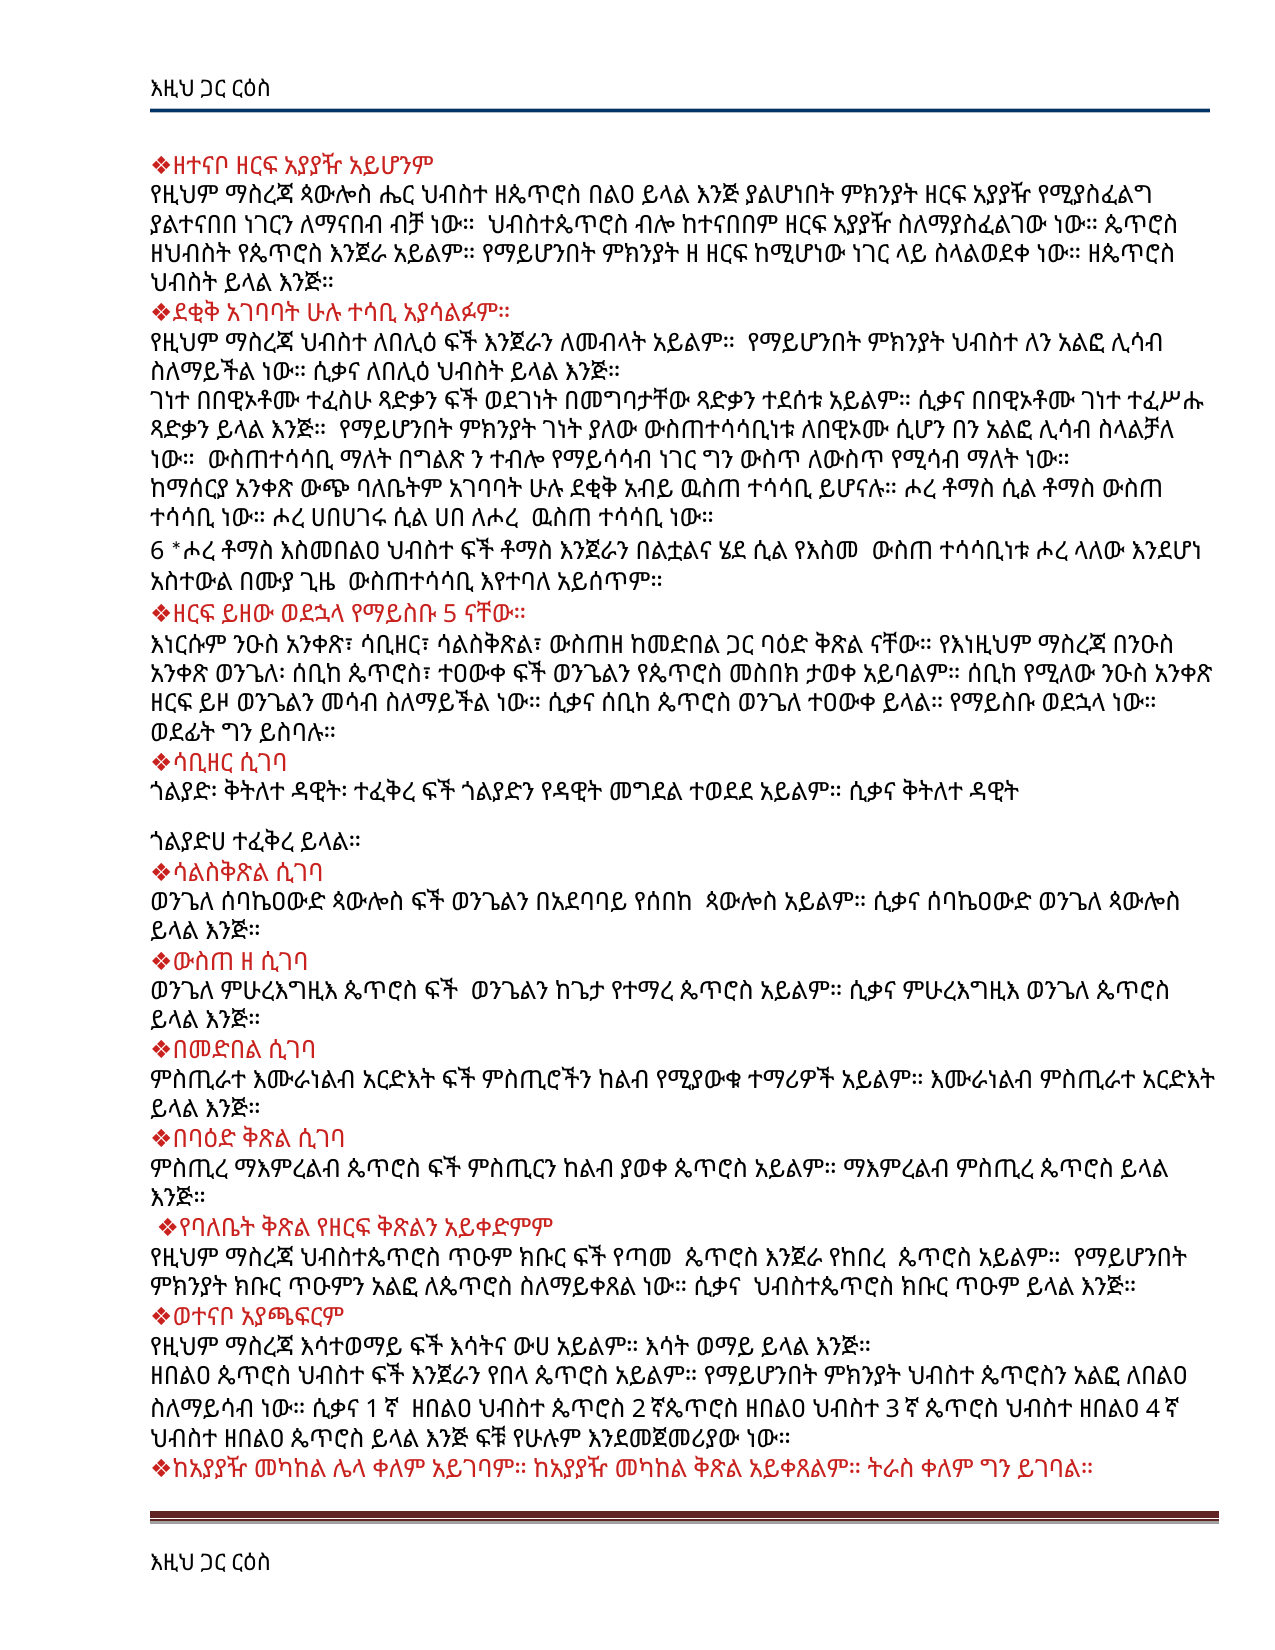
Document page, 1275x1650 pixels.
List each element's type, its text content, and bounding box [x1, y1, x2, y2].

text ወንጌለ ሰባኬዐውድ ጳውሎስ ፍች ወንጌልን በአደባባይ የሰበከ ጳውሎስ አይልም። ሲቃና ሰባኬዐውድ ወንጌለ ጳውሎስ ይላል እንጅ። [150, 887, 1219, 946]
text ምስጢረ ማእምረልብ ጴጥሮስ ፍች ምስጢርን ከልብ ያወቀ ጴጥሮስ አይልም። ማእምረልብ ምስጢረ ጴጥሮስ ይላል እንጅ። [150, 1154, 1219, 1212]
text የዚህም ማስረጃ ጳውሎስ ሔር ህብስተ ዘጴጥሮስ በልዐ ይላል እንጅ ያልሆነበት ምክንያት ዘርፍ አያያዥ የሚያስፈልግ ያልተናበበ ነገርን ለማናበብ ብቻ ነው። ህብስተጴጥሮስ ብሎ ከተናበበም ዘርፍ አያያዥ ስለማያስፈልገው ነው። ጴጥሮስ ዘህብስት የጴጥሮስ እንጀራ አይልም። የማይሆንበት ምክንያት ዘ ዘርፍ ከሚሆነው ነገር ላይ ስላልወደቀ ነው። ዘጴጥሮስ ህብስት ይላል እንጅ። [150, 181, 1219, 297]
text የዚህም ማስረጃ ህብስተ ለበሊዕ ፍች እንጀራን ለመብላት አይልም። የማይሆንበት ምክንያት ህብስተ ለን አልፎ ሊሳብ ስለማይችል ነው። ሲቃና ለበሊዕ ህብስት ይላል እንጅ። [150, 328, 1219, 386]
text ጎልያድ፡ ቅትለተ ዳዊት፡ ተፈቅረ ፍች ጎልያድን የዳዊት መግደል ተወደደ አይልም። ሲቃና ቅትለተ ዳዊት [150, 777, 1219, 807]
text ❖ደቂቅ አገባባት ሁሉ ተሳቢ አያሳልፉም። [150, 297, 1219, 328]
picture [150, 101, 1210, 121]
text ❖ዘርፍ ይዘው ወደኋላ የማይስቡ 5 ናቸው። [150, 596, 1219, 630]
text ጎልያድሀ ተፈቅረ ይላል። [150, 827, 1219, 857]
text ❖ውስጠ ዘ ሲገባ [150, 946, 1219, 976]
text ከማሰርያ አንቀጽ ውጭ ባለቤትም አገባባት ሁሉ ደቂቅ አብይ ዉስጠ ተሳሳቢ ይሆናሉ። ሖረ ቶማስ ሲል ቶማስ ውስጠ ተሳሳቢ ነው። ሖረ ሀበሀገሩ ሲል ሀበ ለሖረ ዉስጠ ተሳሳቢ ነው። [150, 474, 1219, 533]
text እነርሱም ንዑስ አንቀጽ፣ ሳቢዘር፣ ሳልስቅጽል፣ ውስጠዘ ከመድበል ጋር ባዕድ ቅጽል ናቸው። የእነዚህም ማስረጃ በንዑስ አንቀጽ ወንጌለ፡ ሰቢከ ጴጥሮስ፣ ተዐውቀ ፍች ወንጌልን የጴጥሮስ መስበክ ታወቀ አይባልም። ሰቢከ የሚለው ንዑስ አንቀጽ ዘርፍ ይዞ ወንጌልን መሳብ ስለማይችል ነው። ሲቃና ሰቢከ ጴጥሮስ ወንጌለ ተዐውቀ ይላል። የማይስቡ ወደኋላ ነው። ወደፊት ግን ይስባሉ። [150, 630, 1219, 747]
text ❖ዘተናቦ ዘርፍ አያያዥ አይሆንም [150, 150, 1219, 181]
text ❖በመድበል ሲገባ [150, 1034, 1219, 1065]
text ❖ሳልስቅጽል ሲገባ [150, 857, 1219, 887]
text ❖ሳቢዘር ሲገባ [150, 747, 1219, 777]
text 6 *ሖረ ቶማስ እስመበልዐ ህብስተ ፍች ቶማስ እንጀራን በልቷልና ሄደ ሲል የእስመ ውስጠ ተሳሳቢነቱ ሖረ ላለው እንደሆነ አስተውል በሙያ ጊዜ ውስጠተሳሳቢ እየተባለ አይሰጥም። [150, 533, 1219, 596]
text ወንጌለ ምሁረእግዚእ ጴጥሮስ ፍች ወንጌልን ከጌታ የተማረ ጴጥሮስ አይልም። ሲቃና ምሁረእግዚእ ወንጌለ ጴጥሮስ ይላል እንጅ። [150, 976, 1219, 1034]
text ❖ከአያያዥ መካከል ሌላ ቀለም አይገባም። ከአያያዥ መካከል ቅጽል አይቀጸልም። ትራስ ቀለም ግን ይገባል። [150, 1454, 1219, 1484]
text ዘበልዐ ጴጥሮስ ህብስተ ፍች እንጀራን የበላ ጴጥሮስ አይልም። የማይሆንበት ምክንያት ህብስተ ጴጥሮስን አልፎ ለበልዐ ስለማይሳብ ነው። ሲቃና 1ኛ ዘበልዐ ህብስተ ጴጥሮስ 2ኛጴጥሮስ ዘበልዐ ህብስተ 3ኛ ጴጥሮስ ህብስተ ዘበልዐ 4ኛ ህብስተ ዘበልዐ ጴጥሮስ ይላል እንጅ ፍቹ የሁሉም እንደመጀመሪያው ነው። [150, 1361, 1219, 1454]
text ❖ወተናቦ አያጫፍርም [150, 1301, 1219, 1332]
text የዚህም ማስረጃ ህብስተጴጥሮስ ጥዑም ክቡር ፍች የጣመ ጴጥሮስ እንጀራ የከበረ ጴጥሮስ አይልም። የማይሆንበት ምክንያት ክቡር ጥዑምን አልፎ ለጴጥሮስ ስለማይቀጸል ነው። ሲቃና ህብስተጴጥሮስ ክቡር ጥዑም ይላል እንጅ። [150, 1243, 1219, 1301]
text ምስጢራተ እሙራነልብ አርድእት ፍች ምስጢሮችን ከልብ የሚያውቁ ተማሪዎች አይልም። እሙራነልብ ምስጢራተ አርድእት ይላል እንጅ። [150, 1065, 1219, 1123]
text የዚህም ማስረጃ እሳተወማይ ፍች እሳትና ውሀ አይልም። እሳት ወማይ ይላል እንጅ። [150, 1332, 1219, 1361]
text ❖የባለቤት ቅጽል የዘርፍ ቅጽልን አይቀድምም [150, 1212, 1219, 1243]
text ገነተ በበዊኦቶሙ ተፈስሁ ጻድቃን ፍች ወደገነት በመግባታቸው ጻድቃን ተደሰቱ አይልም። ሲቃና በበዊኦቶሙ ገነተ ተፈሥሑ ጻድቃን ይላል እንጅ። የማይሆንበት ምክንያት ገነት ያለው ውስጠተሳሳቢነቱ ለበዊኦሙ ሲሆን በን አልፎ ሊሳብ ስላልቻለ ነው። ውስጠተሳሳቢ ማለት በግልጽ ን ተብሎ የማይሳሳብ ነገር ግን ውስጥ ለውስጥ የሚሳብ ማለት ነው። [150, 386, 1219, 474]
text ❖በባዕድ ቅጽል ሲገባ [150, 1123, 1219, 1154]
